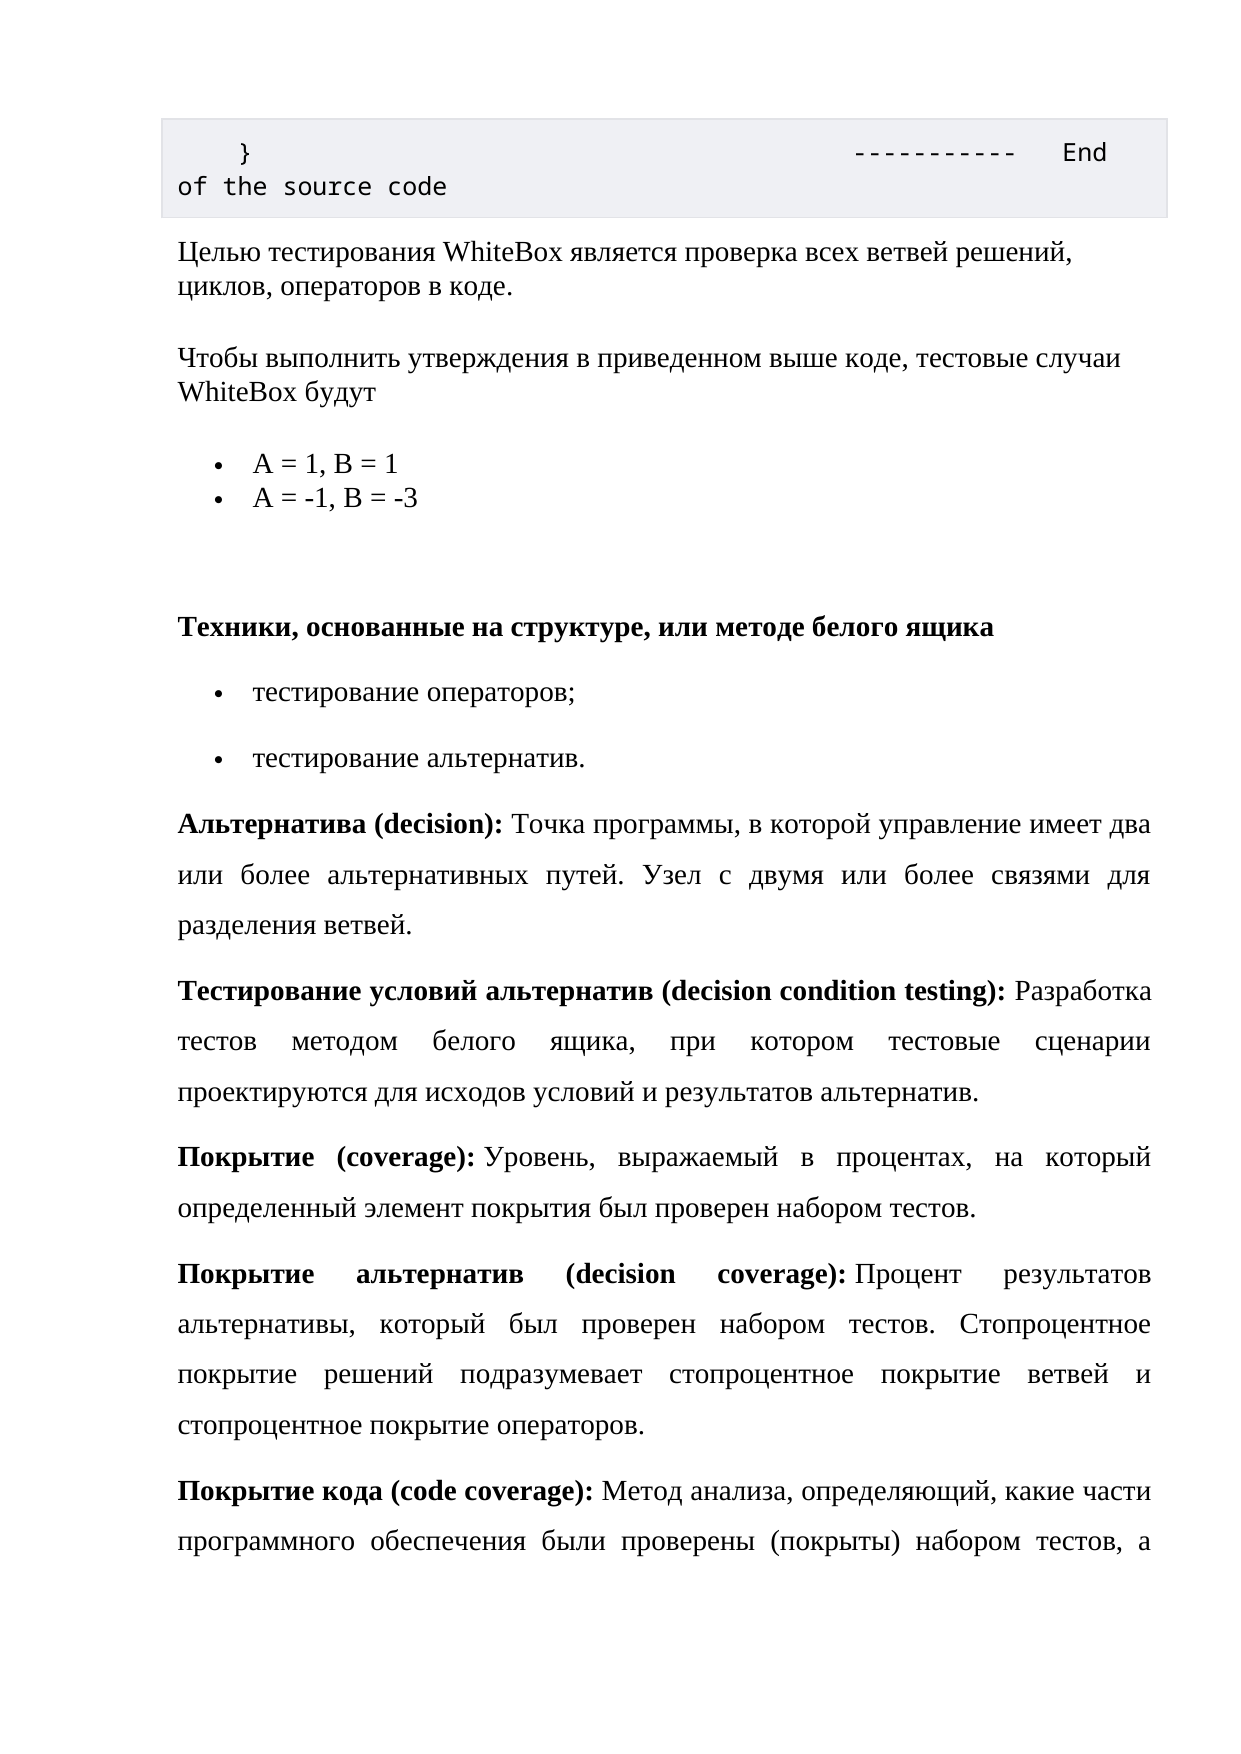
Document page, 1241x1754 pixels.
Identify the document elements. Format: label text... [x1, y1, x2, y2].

text } ----------- End of the source code [163, 120, 1166, 217]
list тестирование альтернатив. [215, 741, 1152, 774]
text Покрытие альтернатив (decision coverage): Процент результатов альтернативы, который был проверен набором тестов. Стопроцентное покрытие решений подразумевает стопроцентное покрытие ветвей и стопроцентное покрытие операторов. [177, 1256, 1152, 1440]
list тестирование операторов; [215, 674, 1152, 708]
text Техники, основанные на структуре, или методе белого ящика [177, 609, 1152, 642]
text Покрытие (coverage): Уровень, выражаемый в процентах, на который определенный элемент покрытия был проверен набором тестов. [177, 1139, 1152, 1223]
text Тестирование условий альтернатив (decision condition testing): Разработка тестов методом белого ящика, при котором тестовые сценарии проектируются для исходов условий и результатов альтернатив. [177, 973, 1152, 1107]
list А = -1, В = -3 [215, 480, 1152, 513]
text Альтернатива (decision): Точка программы, в которой управление имеет два или более альтернативных путей. Узел с двумя или более связями для разделения ветвей. [177, 806, 1152, 941]
text Целью тестирования WhiteBox является проверка всех ветвей решений, циклов, операторов в коде. [177, 234, 1152, 301]
text Чтобы выполнить утверждения в приведенном выше коде, тестовые случаи WhiteBox будут [177, 340, 1152, 407]
list A = 1, B = 1 [215, 446, 1152, 480]
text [177, 1473, 1152, 1557]
